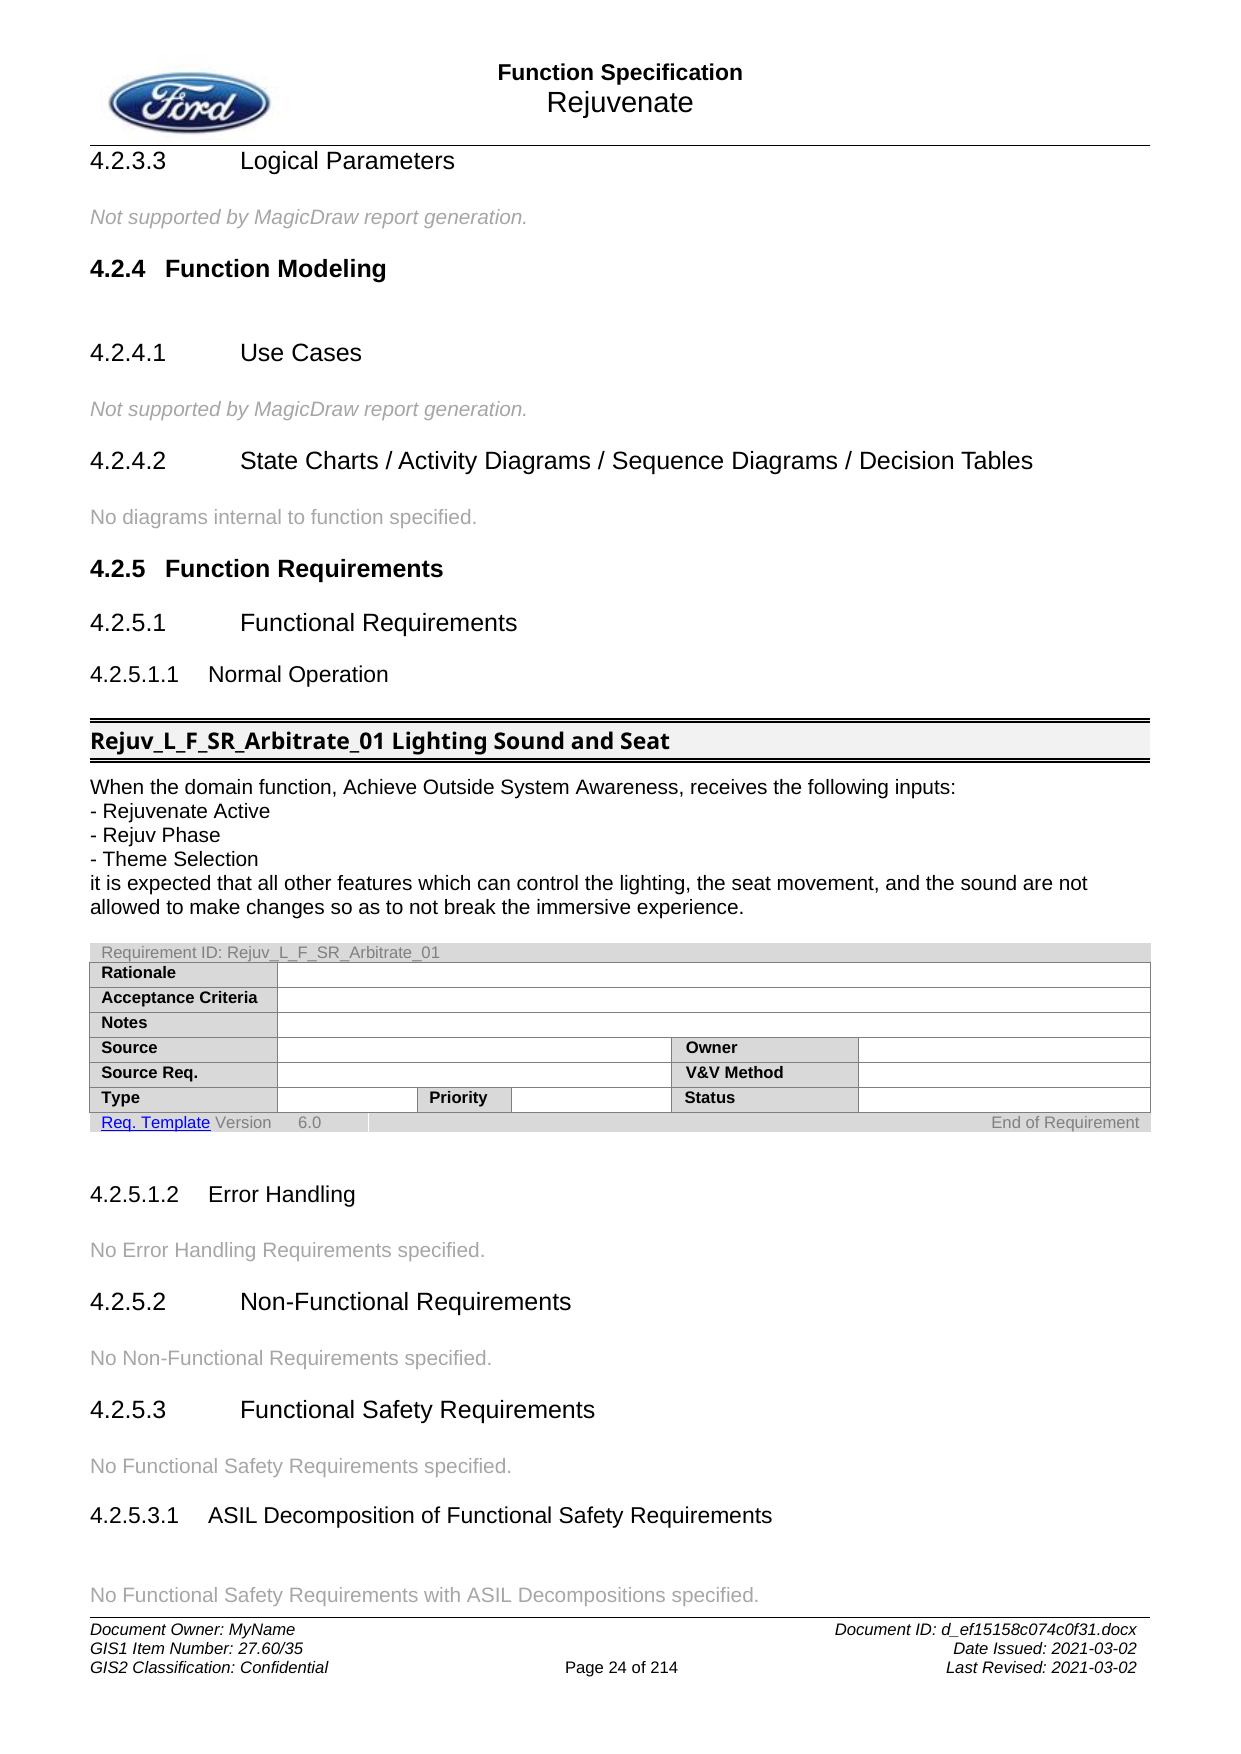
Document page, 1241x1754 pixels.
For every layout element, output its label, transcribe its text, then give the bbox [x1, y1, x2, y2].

text it is expected that all other features which can control the lighting, the seat movement, and the sound are not allowed to make changes so as to not break the immersive experience. [90, 871, 1150, 919]
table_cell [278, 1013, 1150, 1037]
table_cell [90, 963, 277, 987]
subtitle ASIL Decomposition of Functional Safety Requirements [90, 1502, 1150, 1529]
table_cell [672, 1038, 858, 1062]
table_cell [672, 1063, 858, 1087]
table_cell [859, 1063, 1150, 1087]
text When the domain function, Achieve Outside System Awareness, receives the following inputs: [90, 775, 1150, 799]
text - Rejuvenate Active [90, 799, 1150, 823]
subtitle Function Modeling [90, 254, 1150, 283]
text - Theme Selection [90, 847, 1150, 871]
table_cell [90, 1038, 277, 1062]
text No Non-Functional Requirements specified. [90, 1346, 1150, 1369]
text Rejuv_L_F_SR_Arbitrate_01 Lighting Sound and Seat [90, 723, 1150, 758]
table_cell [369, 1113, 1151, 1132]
text Not supported by MagicDraw report generation. [90, 397, 1150, 421]
text No diagrams internal to function specified. [90, 505, 1150, 529]
subtitle Functional Requirements [90, 607, 1150, 636]
picture [89, 53, 290, 154]
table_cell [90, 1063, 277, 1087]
text - Rejuv Phase [90, 823, 1150, 847]
subtitle Functional Safety Requirements [90, 1394, 1150, 1423]
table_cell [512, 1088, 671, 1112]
text No Error Handling Requirements specified. [90, 1238, 1150, 1262]
text No Functional Safety Requirements specified. [90, 1453, 1150, 1477]
subtitle Function Requirements [90, 554, 1150, 582]
subtitle Normal Operation [90, 661, 1150, 688]
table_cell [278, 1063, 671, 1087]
text Not supported by MagicDraw report generation. [90, 205, 1150, 229]
subtitle Logical Parameters [90, 146, 1150, 175]
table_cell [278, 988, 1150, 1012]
subtitle Non-Functional Requirements [90, 1287, 1150, 1315]
subtitle Error Handling [90, 1181, 1150, 1207]
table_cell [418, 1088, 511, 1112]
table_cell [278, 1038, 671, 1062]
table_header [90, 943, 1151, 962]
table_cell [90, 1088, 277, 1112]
subtitle State Charts / Activity Diagrams / Sequence Diagrams / Decision Tables [90, 446, 1150, 474]
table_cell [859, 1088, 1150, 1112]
text No Functional Safety Requirements with ASIL Decompositions specified. [90, 1583, 1150, 1607]
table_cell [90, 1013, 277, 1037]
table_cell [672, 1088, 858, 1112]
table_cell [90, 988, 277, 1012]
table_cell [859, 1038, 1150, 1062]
subtitle Use Cases [90, 338, 1150, 367]
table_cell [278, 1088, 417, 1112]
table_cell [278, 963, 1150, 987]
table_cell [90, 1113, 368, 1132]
